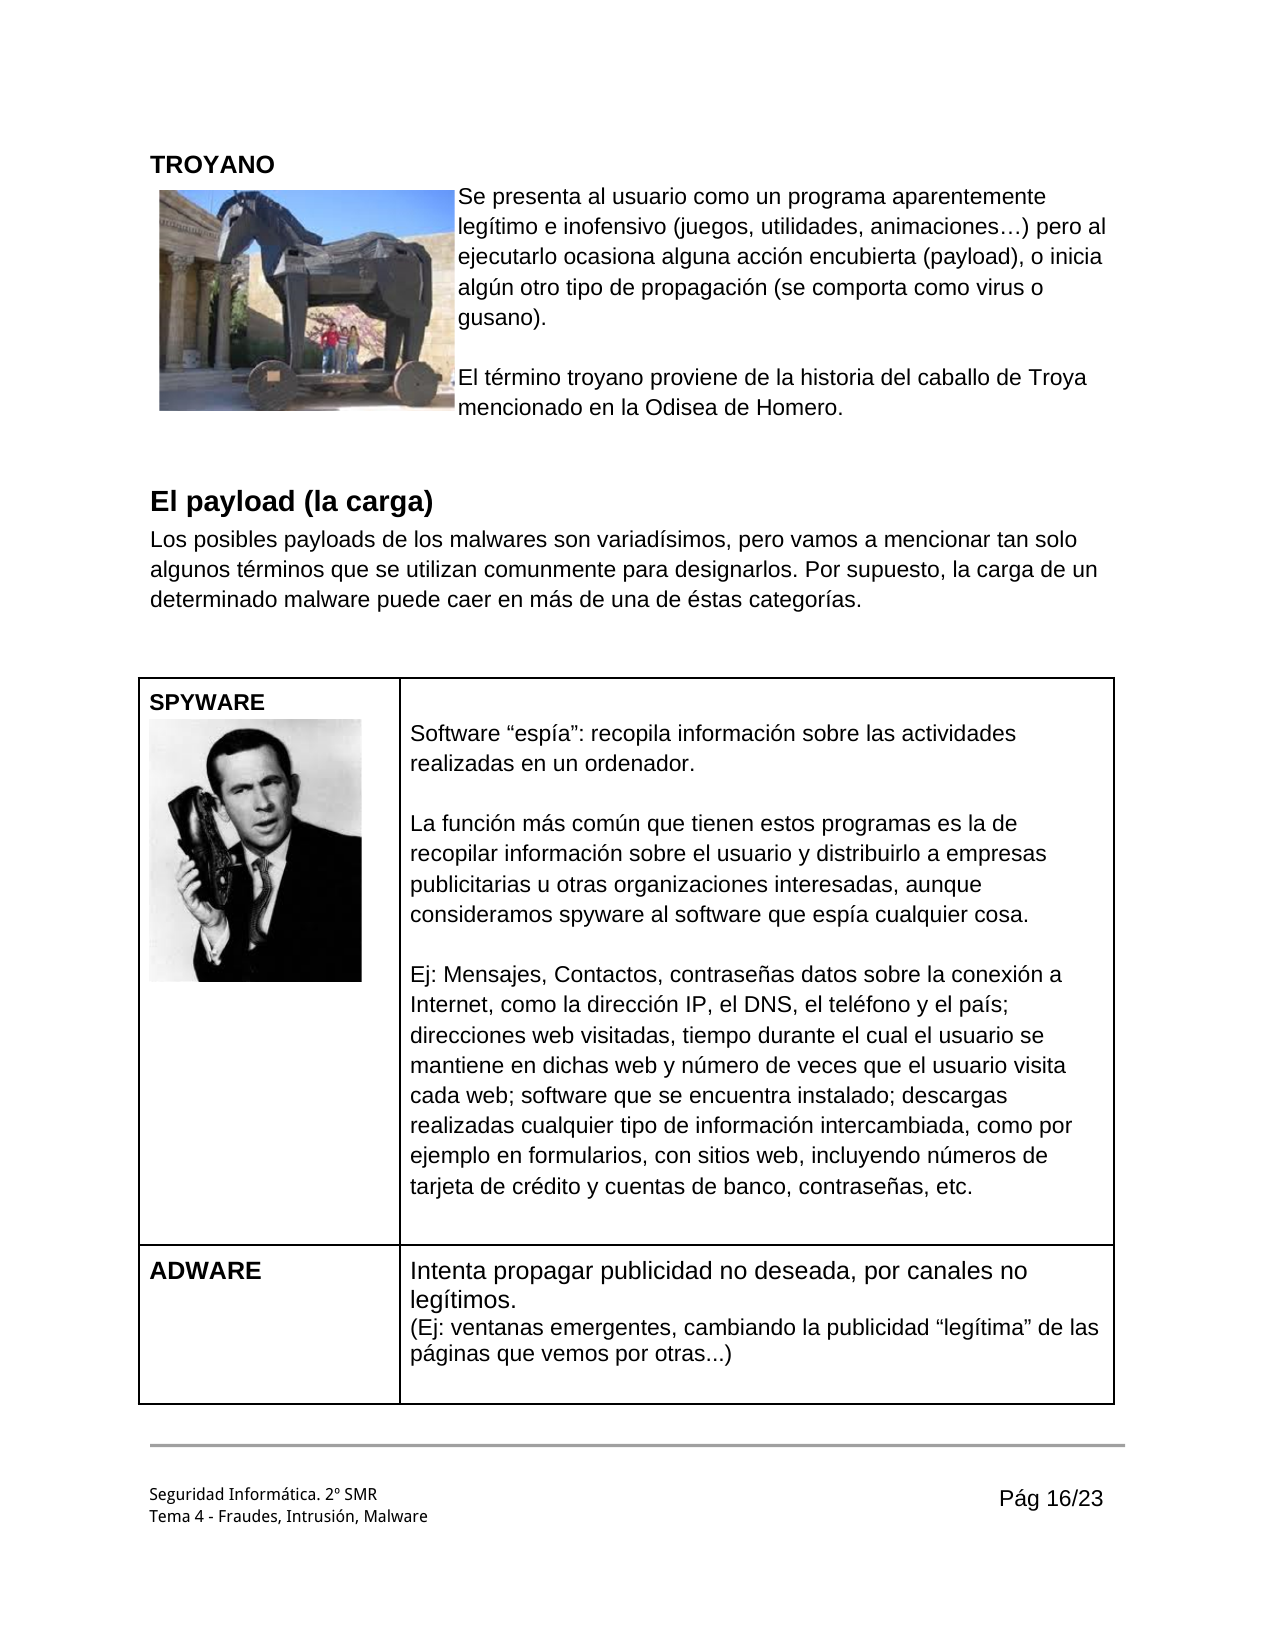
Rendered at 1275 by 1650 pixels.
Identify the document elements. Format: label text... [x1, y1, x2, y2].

table_header SPYWARE [140, 679, 399, 1243]
subtitle TROYANO [150, 150, 1125, 179]
text Se presenta al usuario como un programa aparentemente legítimo e inofensivo (juegos, utilidades, animaciones…) pero al ejecutarlo ocasiona alguna acción encubierta (payload), o inicia algún otro tipo de propagación (se comporta como virus o gusano). [150, 183, 1125, 330]
picture [149, 719, 362, 982]
picture [159, 190, 455, 411]
table_cell ADWARE [140, 1246, 399, 1403]
text El término troyano proviene de la historia del caballo de Troya mencionado en la Odisea de Homero. [150, 364, 1125, 421]
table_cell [401, 1246, 1113, 1403]
table_header Software “espía”: recopila información sobre las actividades realizadas en un ordenador. La función más común que tienen estos programas es la de recopilar información sobre el usuario y distribuirlo a empresas publicitarias u otras organizaciones interesadas, aunque consideramos spyware al software que espía cualquier cosa. Ej: Mensajes, Contactos, contraseñas datos sobre la conexión a Internet, como la dirección IP, el DNS, el teléfono y el país; direcciones web visitadas, tiempo durante el cual el usuario se mantiene en dichas web y número de veces que el usuario visita cada web; software que se encuentra instalado; descargas realizadas cualquier tipo de información intercambiada, como por ejemplo en formularios, con sitios web, incluyendo números de tarjeta de crédito y cuentas de banco, contraseñas, etc. [401, 679, 1113, 1243]
subtitle El payload (la carga) [150, 484, 1125, 517]
text Los posibles payloads de los malwares son variadísimos, pero vamos a mencionar tan solo algunos términos que se utilizan comunmente para designarlos. Por supuesto, la carga de un determinado malware puede caer en más de una de éstas categorías. [150, 526, 1125, 613]
